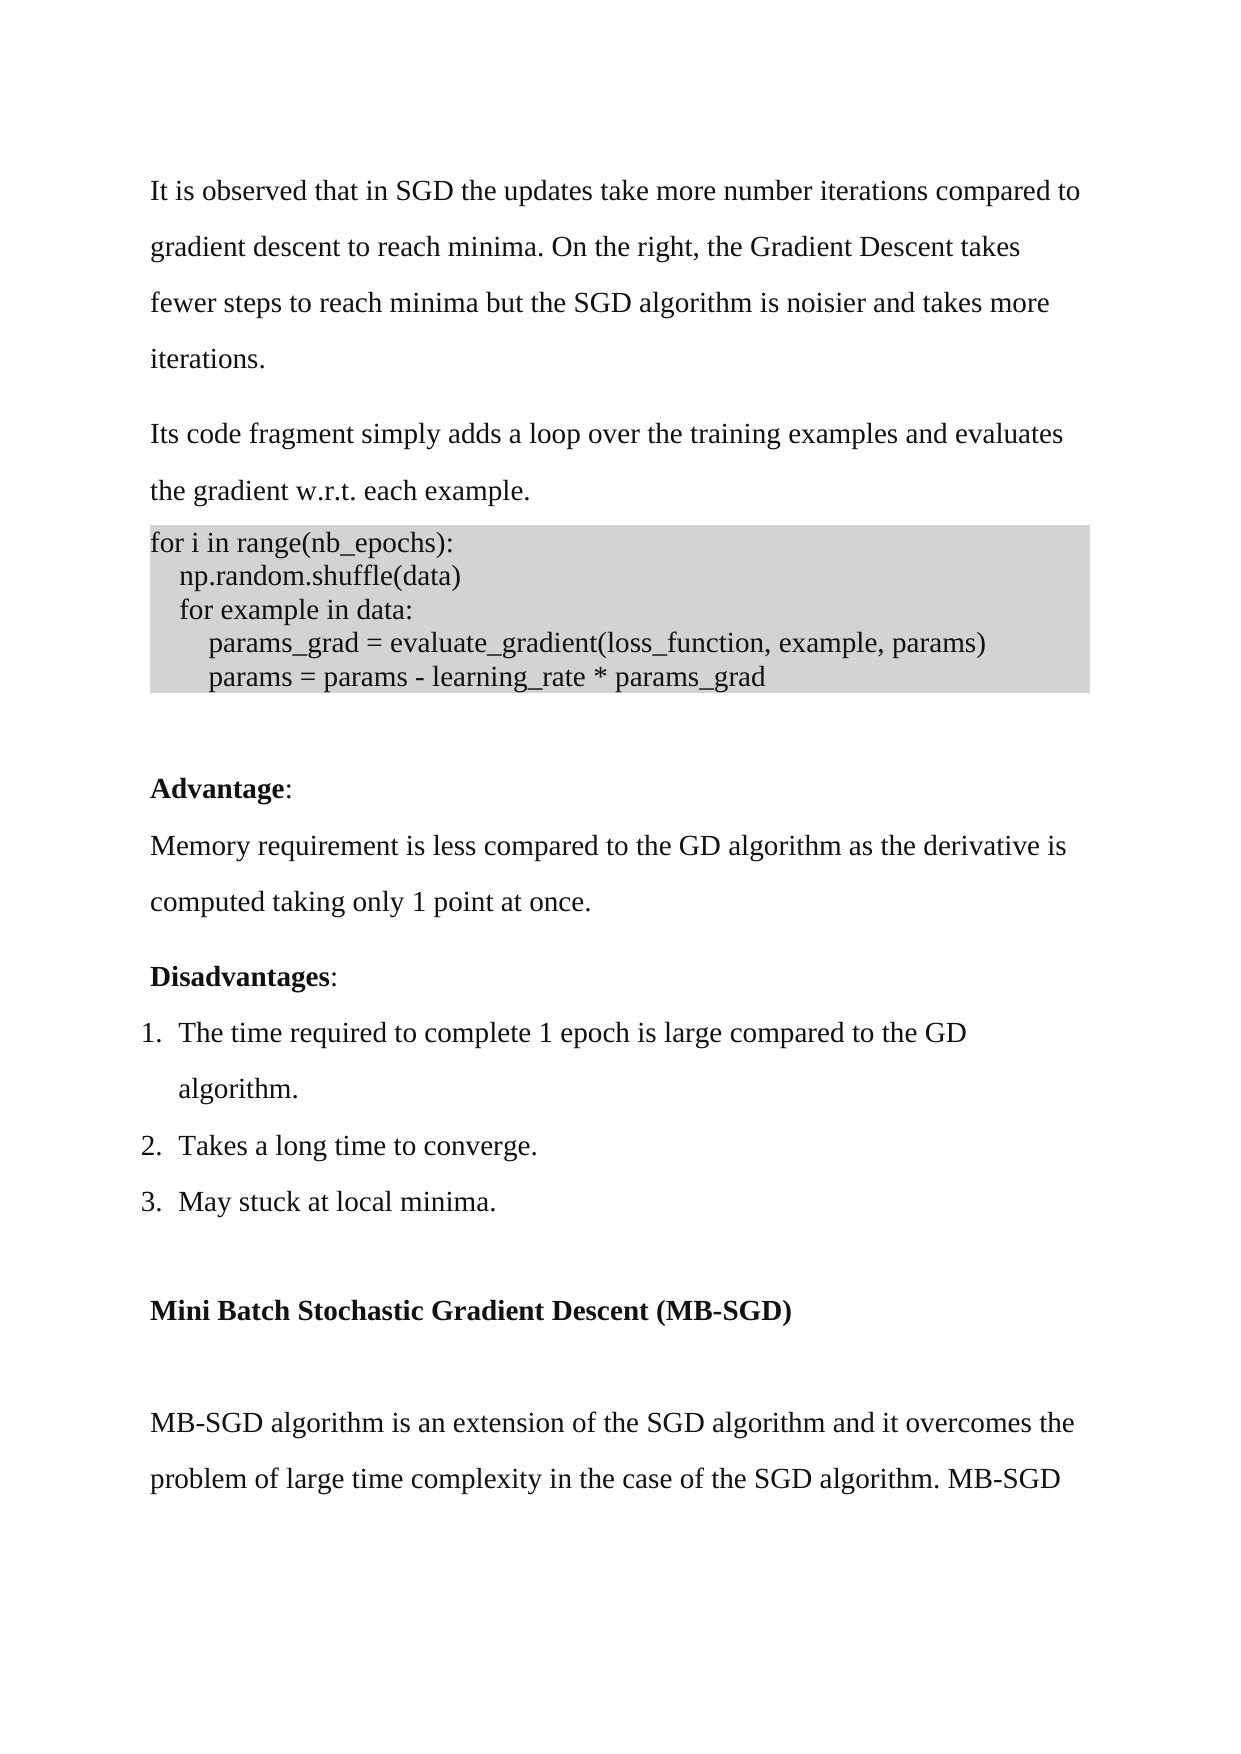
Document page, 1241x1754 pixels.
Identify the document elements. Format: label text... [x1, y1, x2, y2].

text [150, 1326, 1090, 1495]
text params_grad = evaluate_gradient(loss_function, example, params) [150, 626, 1090, 659]
list The time required to complete 1 epoch is large compared to the GD algorithm. [141, 993, 1090, 1105]
text for example in data: [150, 592, 1090, 626]
text Its code fragment simply adds a loop over the training examples and evaluates the gradient w.r.t. each example. [150, 394, 1090, 506]
text np.random.shuffle(data) [150, 558, 1090, 592]
text Mini Batch Stochastic Gradient Descent (MB-SGD) [150, 1293, 1090, 1326]
text Memory requirement is less compared to the GD algorithm as the derivative is computed taking only 1 point at once. [150, 805, 1090, 918]
text for i in range(nb_epochs): [150, 525, 1090, 558]
list Takes a long time to converge. [141, 1105, 1090, 1161]
text Advantage: [150, 749, 1090, 805]
list May stuck at local minima. [141, 1161, 1090, 1218]
text It is observed that in SGD the updates take more number iterations compared to gradient descent to reach minima. On the right, the Gradient Descent takes fewer steps to reach minima but the SGD algorithm is noisier and takes more iterations. [150, 150, 1090, 375]
text params = params - learning_rate * params_grad [150, 659, 1090, 693]
text Disadvantages: [150, 936, 1090, 993]
